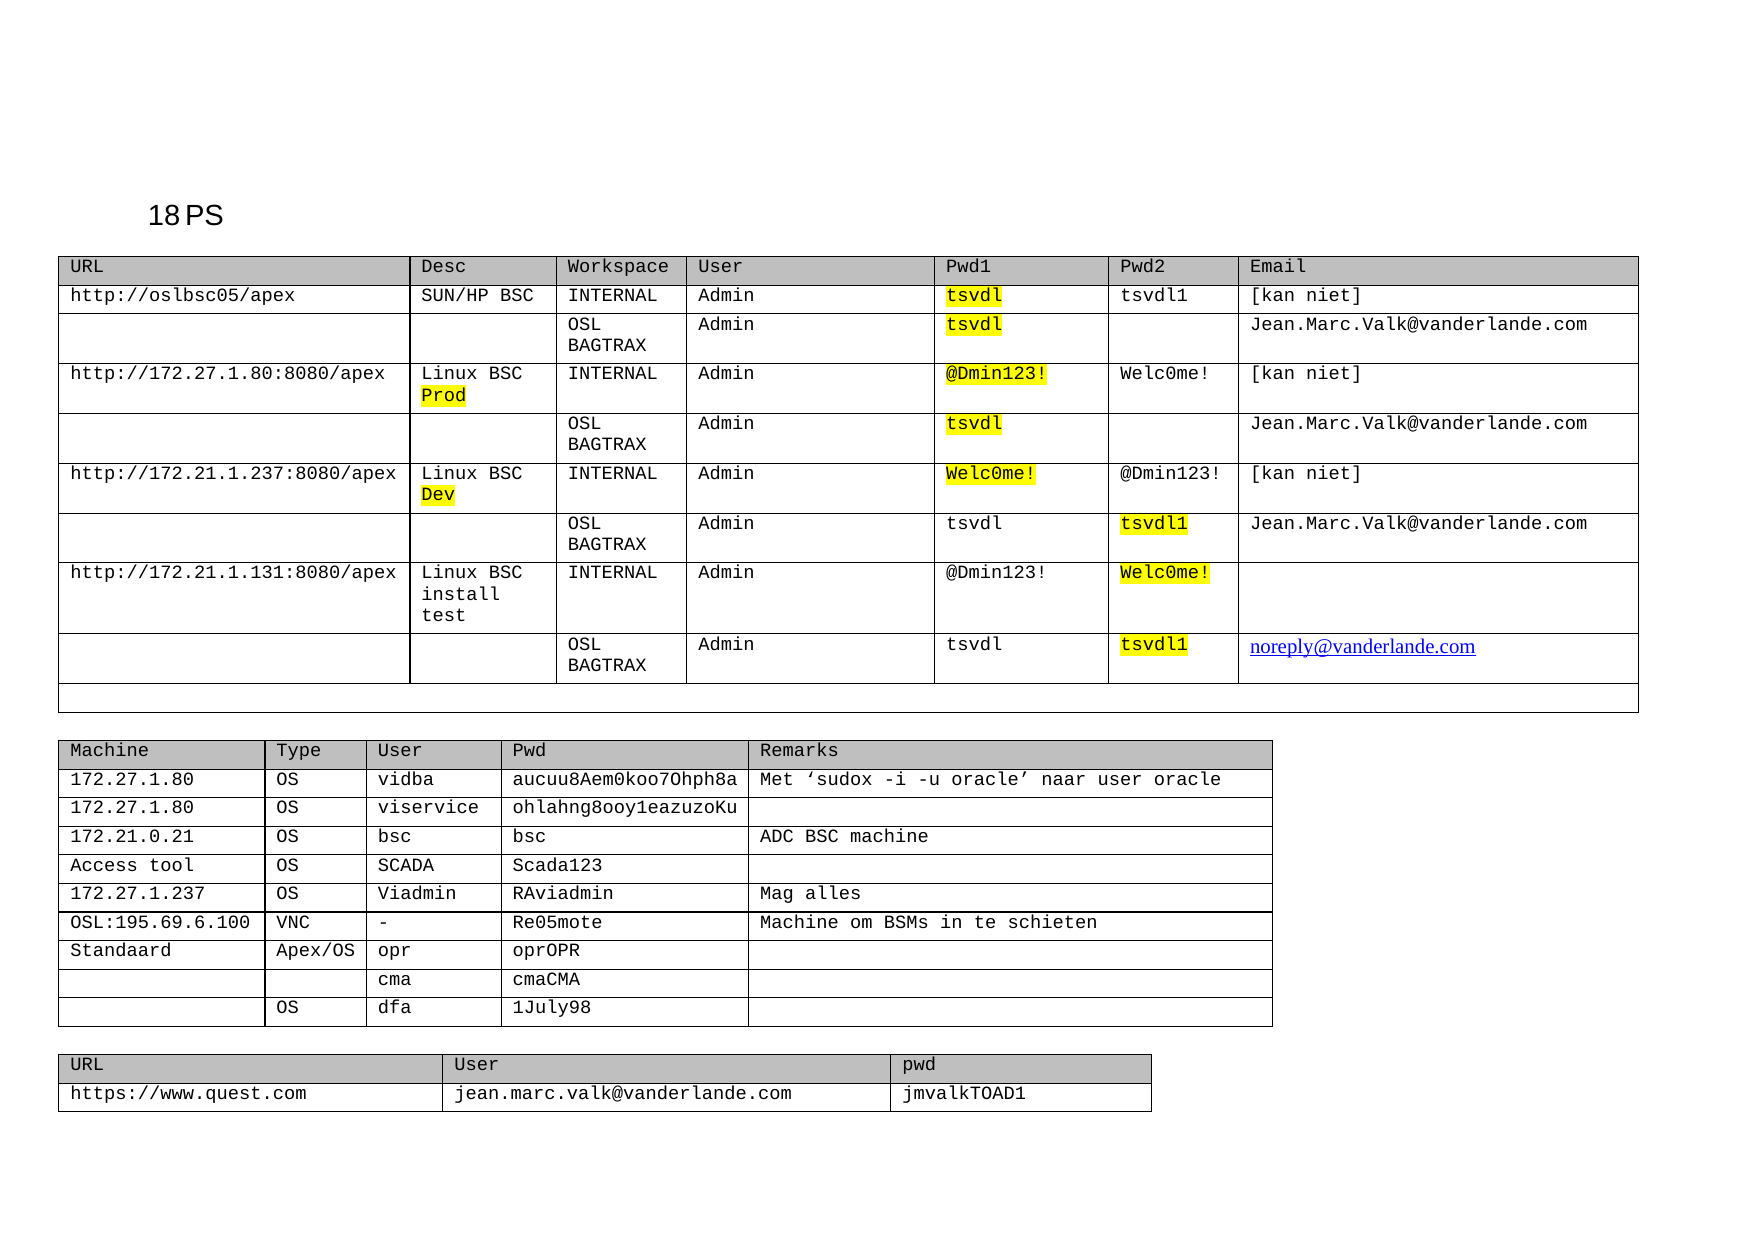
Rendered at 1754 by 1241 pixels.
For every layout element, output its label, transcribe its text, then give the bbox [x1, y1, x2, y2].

table_cell - [367, 913, 501, 940]
table_cell OS [266, 884, 366, 911]
table_cell INTERNAL [557, 364, 686, 413]
table_cell Admin [687, 634, 934, 683]
table_cell Machine om BSMs in te schieten [749, 913, 1272, 940]
table_cell [59, 414, 409, 463]
table_cell tsvdl [935, 514, 1108, 562]
table_cell tsvdl1 [1109, 286, 1238, 313]
table_cell vidba [367, 770, 501, 797]
table_cell OSL BAGTRAX [557, 634, 686, 683]
table_cell OSL BAGTRAX [557, 314, 686, 363]
table_cell Access tool [59, 855, 264, 883]
table_cell OS [266, 827, 366, 854]
table_cell OS [266, 855, 366, 883]
table_cell [59, 314, 409, 363]
table_cell 172.27.1.80 [59, 798, 264, 826]
table_cell INTERNAL [557, 464, 686, 512]
table_cell tsvdl1 [1109, 514, 1238, 562]
table_cell opr [367, 941, 501, 968]
table_cell [411, 514, 556, 562]
table_cell OSL BAGTRAX [557, 514, 686, 562]
table_cell 172.27.1.237 [59, 884, 264, 911]
table_header Pwd [502, 741, 748, 769]
table_cell Welc0me! [1109, 364, 1238, 413]
table_header Machine [59, 741, 264, 769]
table_cell Admin [687, 414, 934, 463]
table_cell Viadmin [367, 884, 501, 911]
table_cell Linux BSC Dev [411, 464, 556, 512]
table_header Desc [411, 257, 556, 285]
table_cell http://oslbsc05/apex [59, 286, 409, 313]
table_header Remarks [749, 741, 1272, 769]
table_cell [59, 514, 409, 562]
table_cell OS [266, 798, 366, 826]
table_cell 172.27.1.80 [59, 770, 264, 797]
table_cell Admin [687, 563, 934, 633]
table_cell jean.marc.valk@vanderlande.com [443, 1084, 890, 1111]
table_cell [59, 998, 264, 1026]
table_cell RAviadmin [502, 884, 748, 911]
table_cell [1109, 314, 1238, 363]
table_cell [411, 634, 556, 683]
table_cell [59, 634, 409, 683]
table_cell Mag alles [749, 884, 1272, 911]
table_cell [749, 798, 1272, 826]
table_cell VNC [266, 913, 366, 940]
table_cell Apex/OS [266, 941, 366, 968]
table_cell Re05mote [502, 913, 748, 940]
table_cell tsvdl [935, 634, 1108, 683]
table_cell bsc [502, 827, 748, 854]
table_cell [749, 941, 1272, 968]
subtitle Ps [148, 198, 1606, 231]
table_cell [749, 970, 1272, 997]
table_cell cmaCMA [502, 970, 748, 997]
table_cell cma [367, 970, 501, 997]
table_cell [411, 414, 556, 463]
table_cell INTERNAL [557, 286, 686, 313]
table_cell @Dmin123! [1109, 464, 1238, 512]
table_header URL [59, 1055, 442, 1083]
table_cell tsvdl [935, 286, 1108, 313]
table_cell 1July98 [502, 998, 748, 1026]
table_cell [59, 970, 264, 997]
table_cell [1109, 414, 1238, 463]
table_cell OS [266, 770, 366, 797]
table_cell [266, 970, 366, 997]
table_cell [kan niet] [1239, 364, 1638, 413]
table_cell dfa [367, 998, 501, 1026]
table_cell Admin [687, 364, 934, 413]
table_header User [443, 1055, 890, 1083]
table_cell tsvdl [935, 414, 1108, 463]
table_cell OSL BAGTRAX [557, 414, 686, 463]
table_cell Welc0me! [1109, 563, 1238, 633]
table_cell Standaard [59, 941, 264, 968]
table_cell Admin [687, 464, 934, 512]
table_header pwd [891, 1055, 1151, 1083]
table_header Workspace [557, 257, 686, 285]
table_cell ohlahng8ooy1eazuzoKu [502, 798, 748, 826]
table_cell viservice [367, 798, 501, 826]
table_cell [749, 998, 1272, 1026]
table_header Pwd2 [1109, 257, 1238, 285]
table_cell [59, 684, 1638, 712]
table_cell http://172.21.1.237:8080/apex [59, 464, 409, 512]
table_cell tsvdl [935, 314, 1108, 363]
table_cell Jean.Marc.Valk@vanderlande.com [1239, 414, 1638, 463]
table_cell https://www.quest.com [59, 1084, 442, 1111]
table_cell 172.21.0.21 [59, 827, 264, 854]
table_cell Linux BSC Prod [411, 364, 556, 413]
table_cell http://172.27.1.80:8080/apex [59, 364, 409, 413]
table_cell Linux BSC install test [411, 563, 556, 633]
table_cell [749, 855, 1272, 883]
table_header User [367, 741, 501, 769]
table_cell Scada123 [502, 855, 748, 883]
table_cell Admin [687, 514, 934, 562]
table_cell Admin [687, 314, 934, 363]
table_cell Jean.Marc.Valk@vanderlande.com [1239, 514, 1638, 562]
table_cell Jean.Marc.Valk@vanderlande.com [1239, 314, 1638, 363]
table_cell INTERNAL [557, 563, 686, 633]
table_cell oprOPR [502, 941, 748, 968]
table_header User [687, 257, 934, 285]
table_header URL [59, 257, 409, 285]
table_header Type [266, 741, 366, 769]
table_cell jmvalkTOAD1 [891, 1084, 1151, 1111]
table_cell [kan niet] [1239, 286, 1638, 313]
table_cell [411, 314, 556, 363]
table_cell noreply@vanderlande.com [1239, 634, 1638, 683]
table_cell tsvdl1 [1109, 634, 1238, 683]
table_cell SUN/HP BSC [411, 286, 556, 313]
table_cell Met ‘sudox -i -u oracle’ naar user oracle [749, 770, 1272, 797]
table_cell aucuu8Aem0koo7Ohph8a [502, 770, 748, 797]
table_cell [1239, 563, 1638, 633]
table_cell @Dmin123! [935, 364, 1108, 413]
table_cell OS [266, 998, 366, 1026]
table_cell Welc0me! [935, 464, 1108, 512]
table_cell [kan niet] [1239, 464, 1638, 512]
table_cell http://172.21.1.131:8080/apex [59, 563, 409, 633]
table_header Pwd1 [935, 257, 1108, 285]
table_header Email [1239, 257, 1638, 285]
table_cell @Dmin123! [935, 563, 1108, 633]
table_cell ADC BSC machine [749, 827, 1272, 854]
table_cell bsc [367, 827, 501, 854]
table_cell Admin [687, 286, 934, 313]
table_cell OSL:195.69.6.100 [59, 913, 264, 940]
table_cell SCADA [367, 855, 501, 883]
